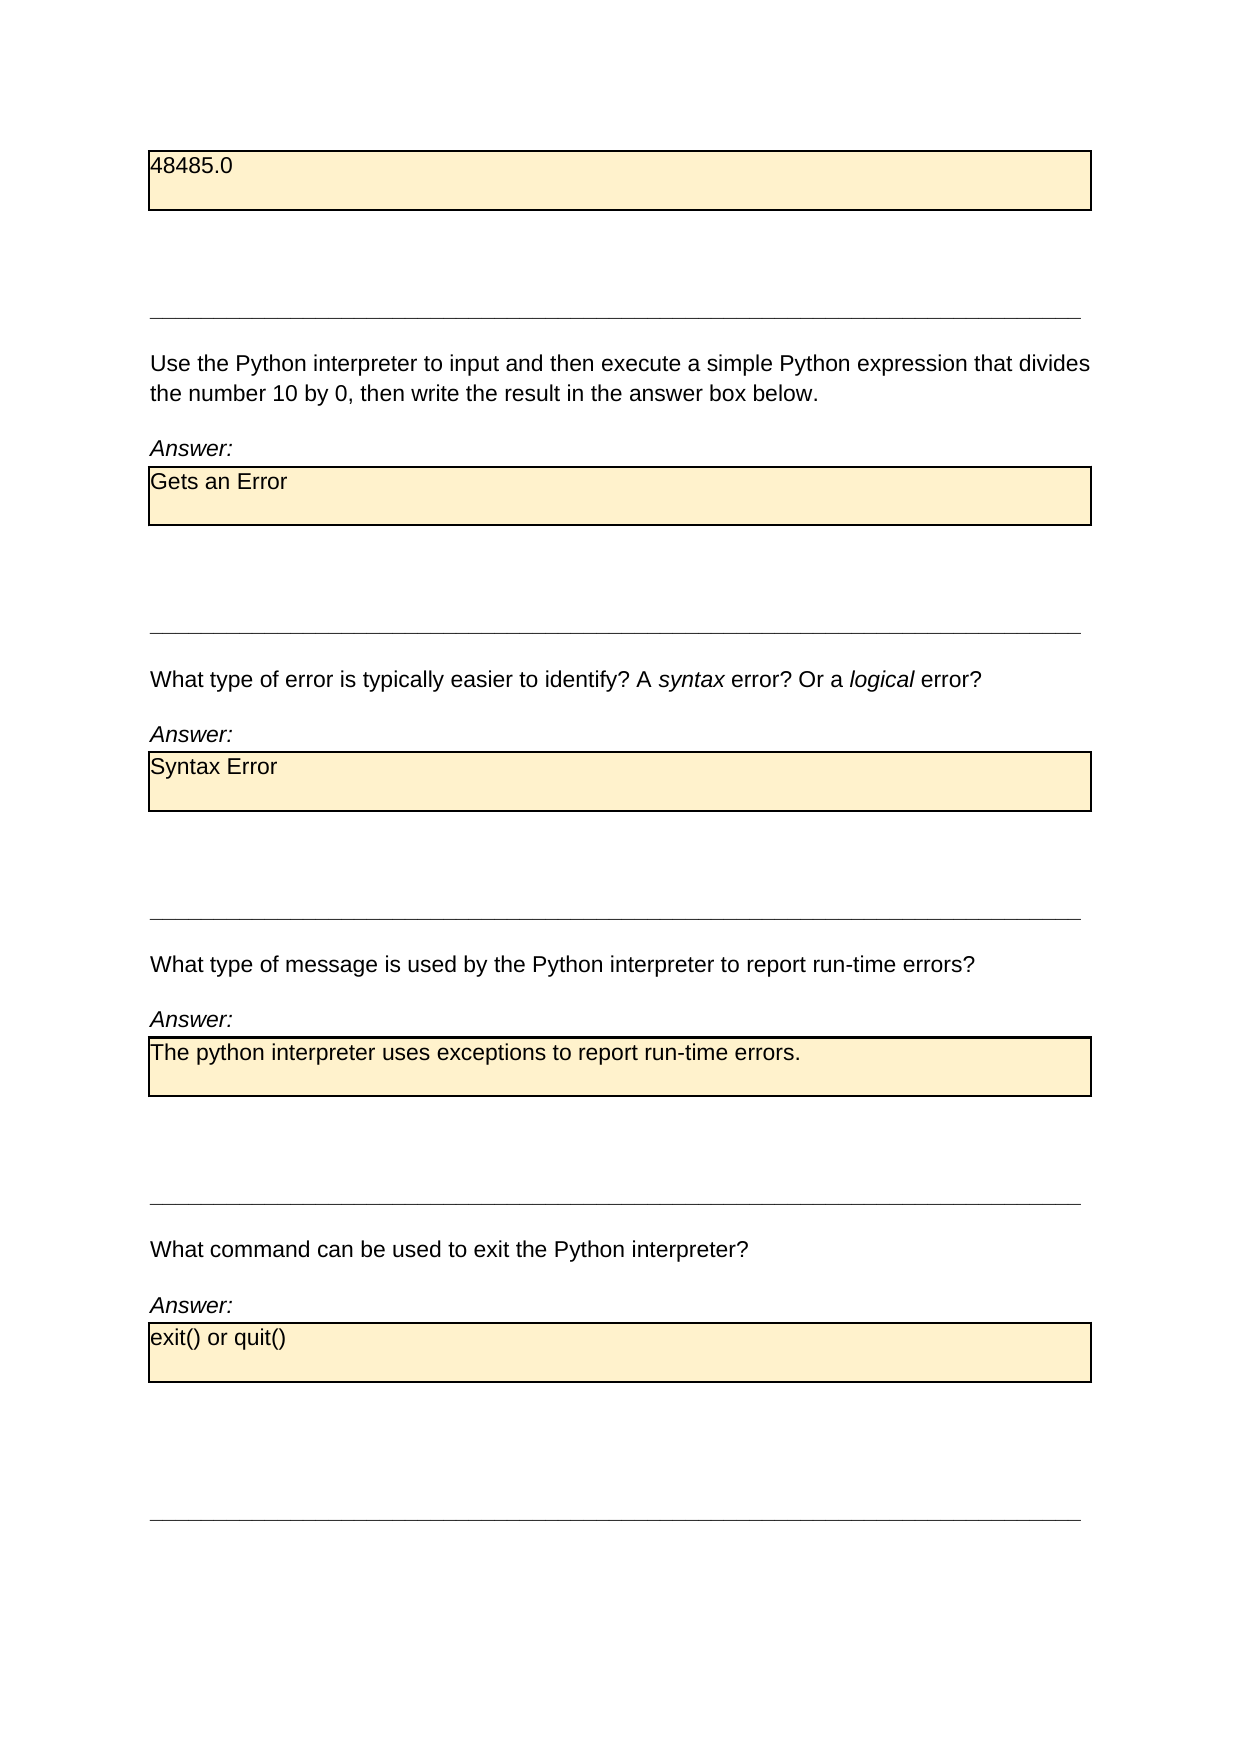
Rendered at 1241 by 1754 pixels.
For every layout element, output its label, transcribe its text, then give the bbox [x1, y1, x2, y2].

text Gets an Error [150, 468, 1090, 494]
text Syntax Error [150, 753, 1090, 779]
text _________________________________________________________________________ [150, 1497, 1090, 1523]
text _________________________________________________________________________ [150, 295, 1090, 321]
text _________________________________________________________________________ [150, 896, 1090, 922]
text _________________________________________________________________________ [150, 1181, 1090, 1208]
text Answer: [150, 721, 1090, 747]
text What type of error is typically easier to identify? A syntax error? Or a logical error? [150, 666, 1090, 692]
text exit() or quit() [150, 1324, 1090, 1350]
text 48485.0 [150, 152, 1090, 178]
text Answer: [150, 1006, 1090, 1033]
text What command can be used to exit the Python interpreter? [150, 1236, 1090, 1263]
text What type of message is used by the Python interpreter to report run-time errors? [150, 951, 1090, 977]
text The python interpreter uses exceptions to report run-time errors. [150, 1039, 1090, 1065]
text _________________________________________________________________________ [150, 610, 1090, 637]
text Use the Python interpreter to input and then execute a simple Python expression that divides the number 10 by 0, then write the result in the answer box below. [150, 350, 1090, 407]
text Answer: [150, 1292, 1090, 1318]
text Answer: [150, 435, 1090, 462]
